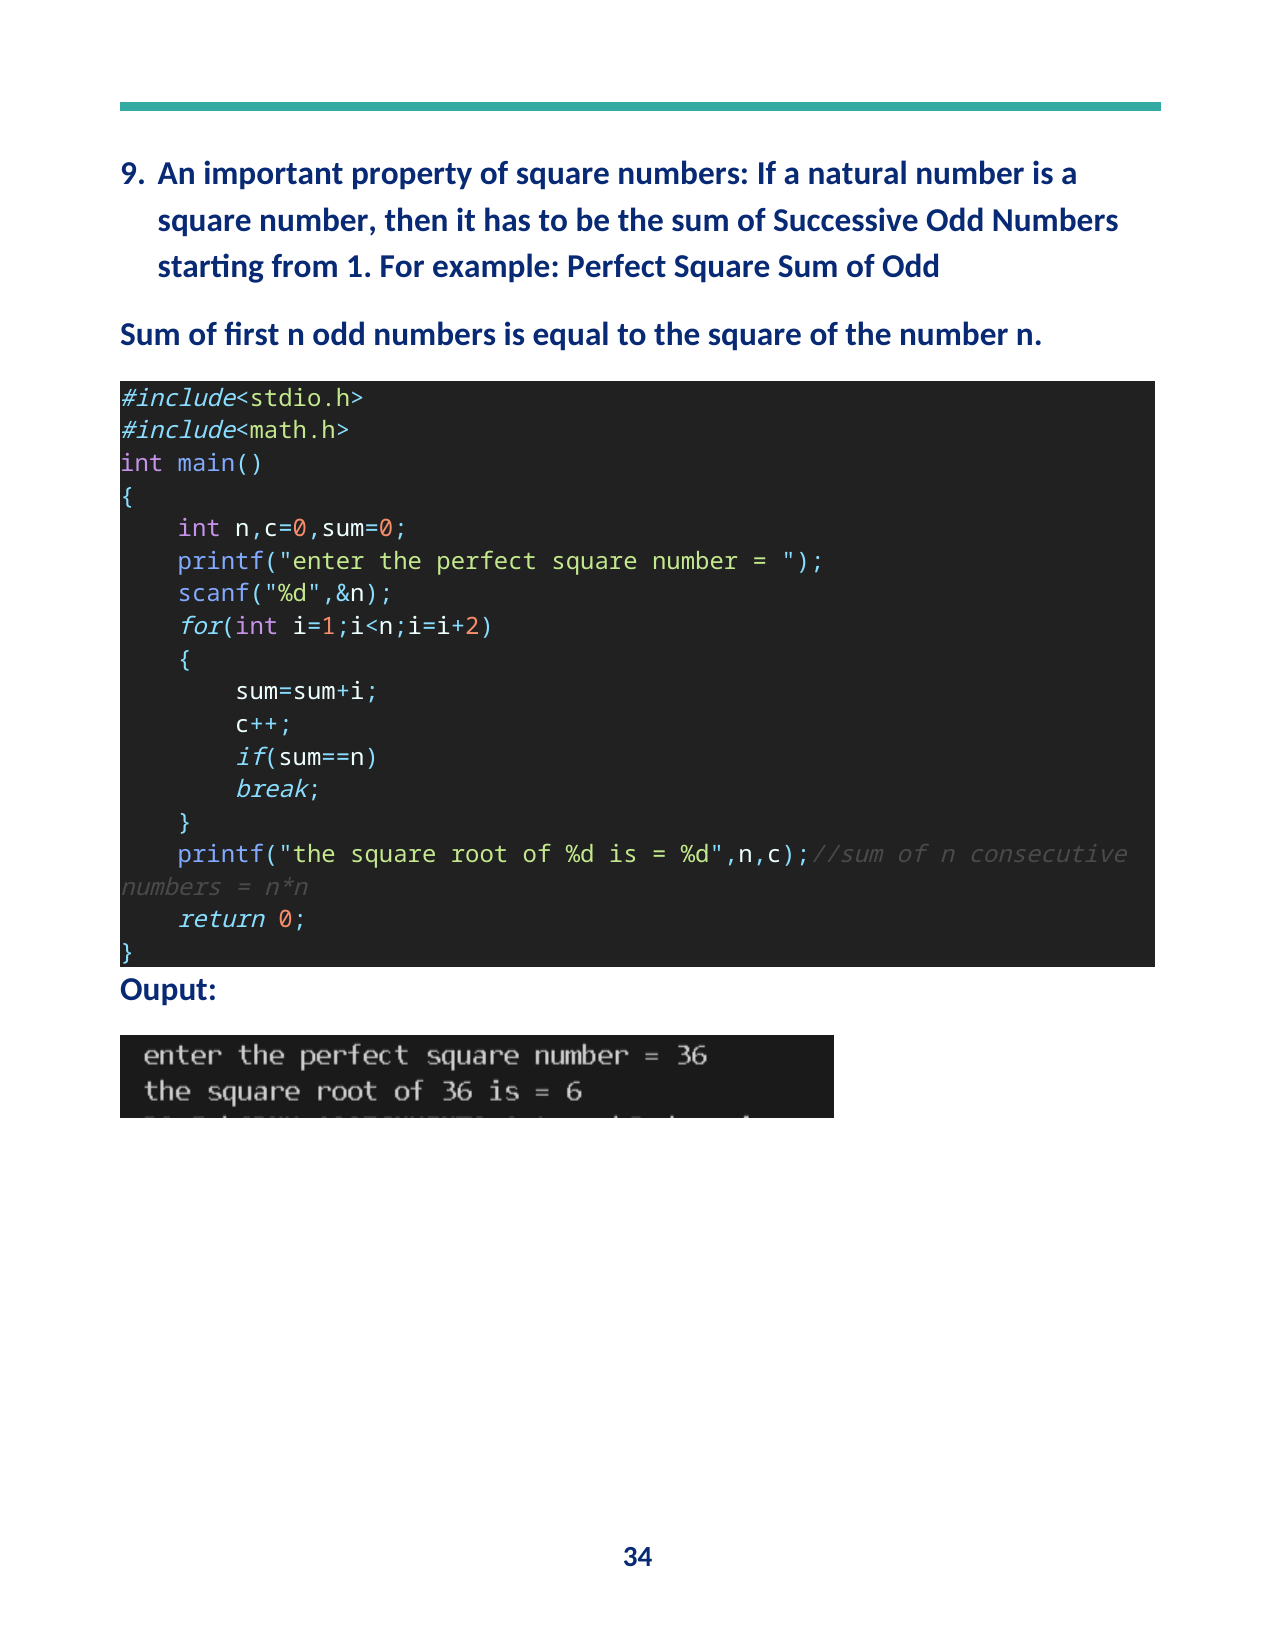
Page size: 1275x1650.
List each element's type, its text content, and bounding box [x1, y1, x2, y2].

text #include<math.h> [120, 413, 1155, 446]
text scanf("%d",&n); [120, 576, 1155, 609]
text Ouput: [120, 967, 1155, 1008]
text } [120, 804, 1155, 837]
text break; [120, 772, 1155, 804]
text sum=sum+i; [120, 674, 1155, 707]
text int n,c=0,sum=0; [120, 511, 1155, 544]
text } [120, 935, 1155, 967]
text printf("enter the perfect square number = "); [120, 544, 1155, 576]
text return 0; [120, 902, 1155, 935]
text #include<stdio.h> [120, 381, 1155, 413]
text int main() [120, 446, 1155, 478]
list An important property of square numbers: If a natural number is a square number, then it has to be the sum of Successive Odd Numbers starting from 1. For example: Perfect Square Sum of Odd [120, 152, 1155, 286]
text Sum of first n odd numbers is equal to the square of the number n. [120, 313, 1155, 354]
picture [120, 1035, 834, 1118]
text { [120, 478, 1155, 511]
text if(sum==n) [120, 739, 1155, 772]
text c++; [120, 707, 1155, 739]
text for(int i=1;i<n;i=i+2) [120, 609, 1155, 641]
text printf("the square root of %d is = %d",n,c);//sum of n consecutive numbers = n*n [120, 837, 1155, 902]
text { [120, 641, 1155, 674]
